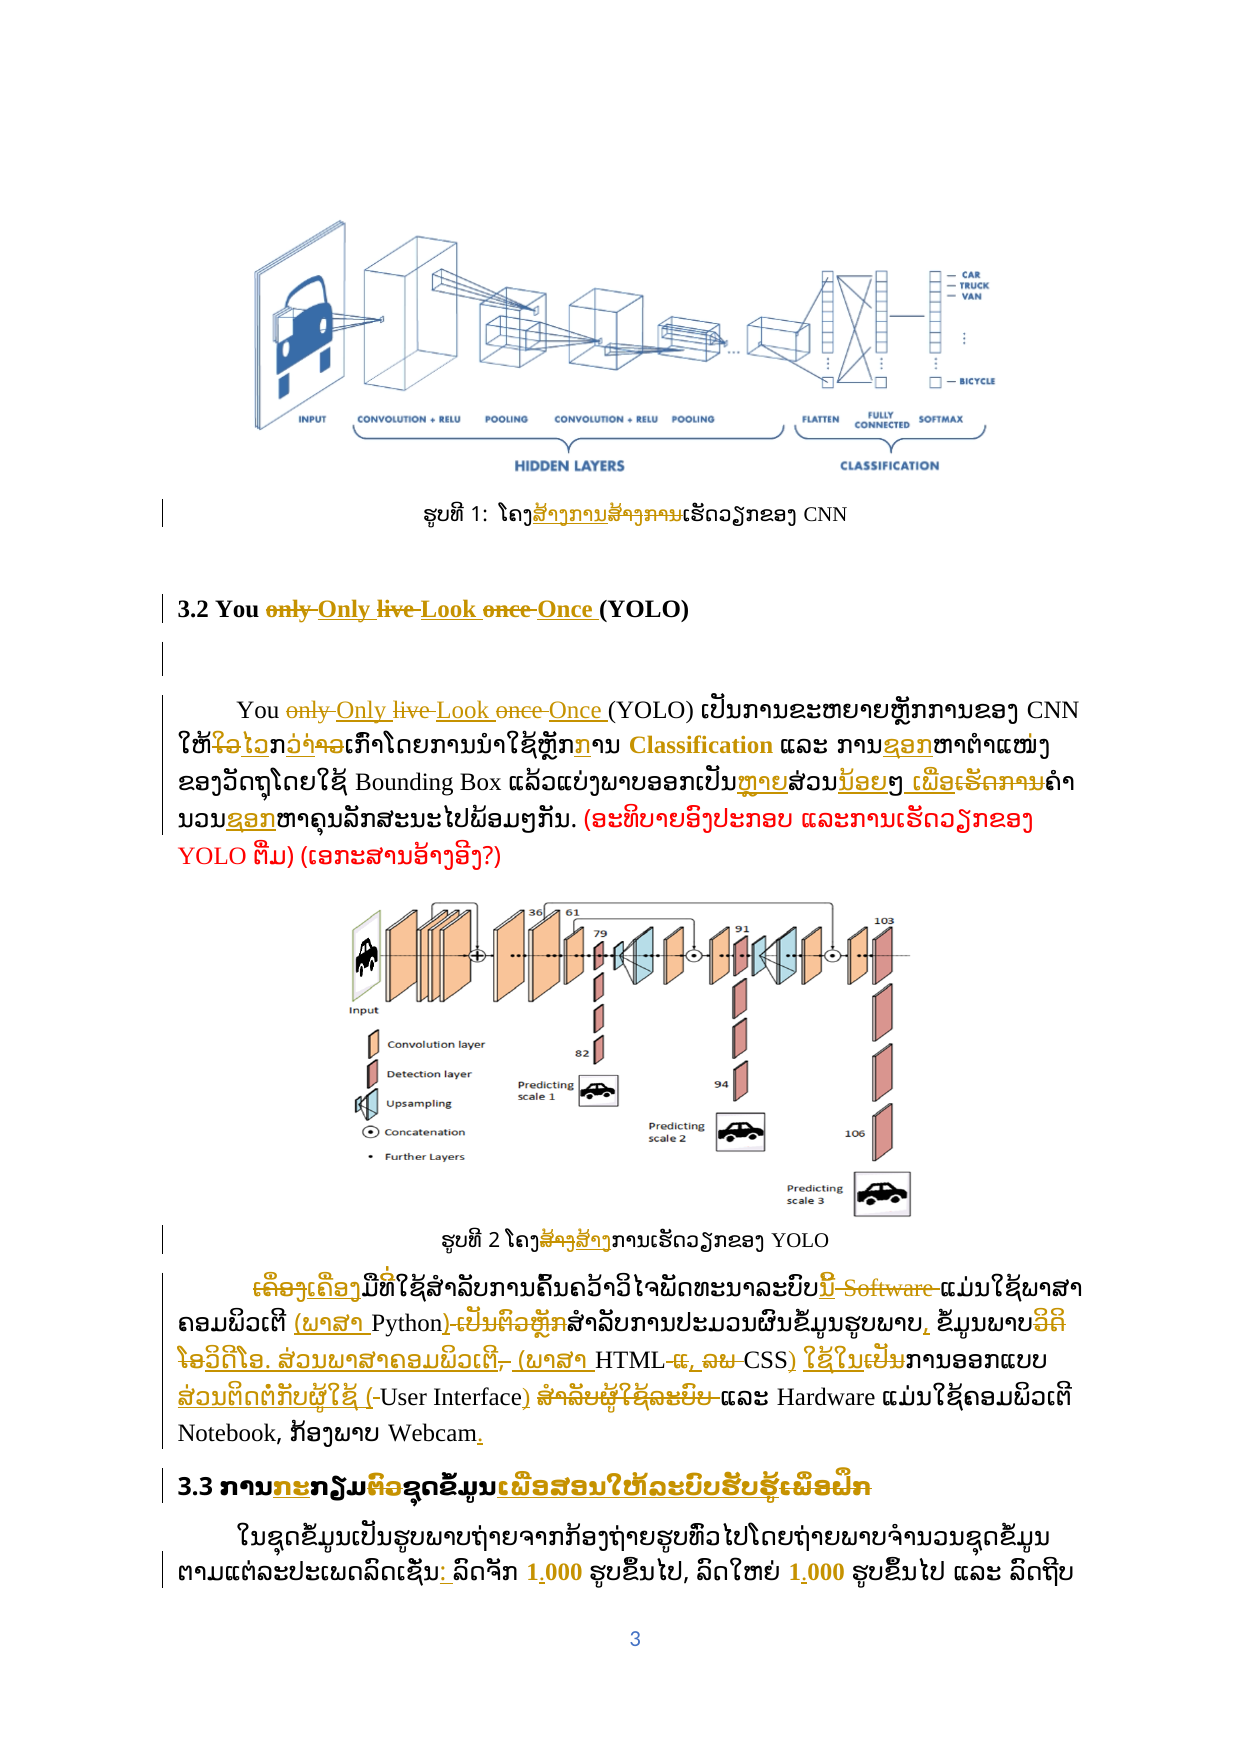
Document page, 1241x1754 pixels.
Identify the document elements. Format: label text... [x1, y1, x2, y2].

text 3.2 You (YOLO) [177, 594, 1092, 623]
list ຮູບທີ 2 ໂຄງການເຮັດວຽກຂອງ YOLO [177, 1225, 1092, 1254]
list ຮູບທີ 1: ໂຄງເຮັດວຽກຂອງ CNN [177, 499, 1092, 527]
text ມືທໃຊ້ສໍາລັບການຄົ້ນຄວ້າວິໄຈພັດທະນາລະບົບແມ່ນໃຊ້ພາສາຄອມພິວເຕີ Pythonສໍາລັບການປະມວນຜົນຂໍ້ມູນຮູບພາບ ຂໍ້ມູນພາບHTMLCSS ການອອກແບບUser Interface ແລະ Hardware ແມ່ນໃຊ້ຄອມພິວເຕີ Notebook, ກ້ອງພາບ Webcam [177, 1273, 1092, 1449]
picture [243, 147, 1027, 497]
text 3.3 ການກຽມຊຸດຂໍ້ມູນ [177, 1468, 1092, 1502]
picture [318, 890, 951, 1224]
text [177, 1522, 1092, 1588]
text You (YOLO) ເປັນການຂະຫຍາຍຫຼັກການຂອງ CNN ໃຫ້ກເກົ່າໂດຍການນໍາໃຊ້ຫຼັການ Classification ແລະ ການຫາຕໍາແໜງຂອງວັດຖຸໂດຍໃຊ້ Bounding Box ແລ້ວແບ່ງພາບອອກເປັນສ່ວນໆຄໍານວນຫາຄຸນລັກສະນະໄປພ້ອມໆກັນ. (ອະທິບາຍອົງປະກອບ ແລະການເຮັດວຽກຂອງ YOLO ຕື່ມ) (ເອກະສານອ້າງອີງ?) [177, 695, 1092, 871]
